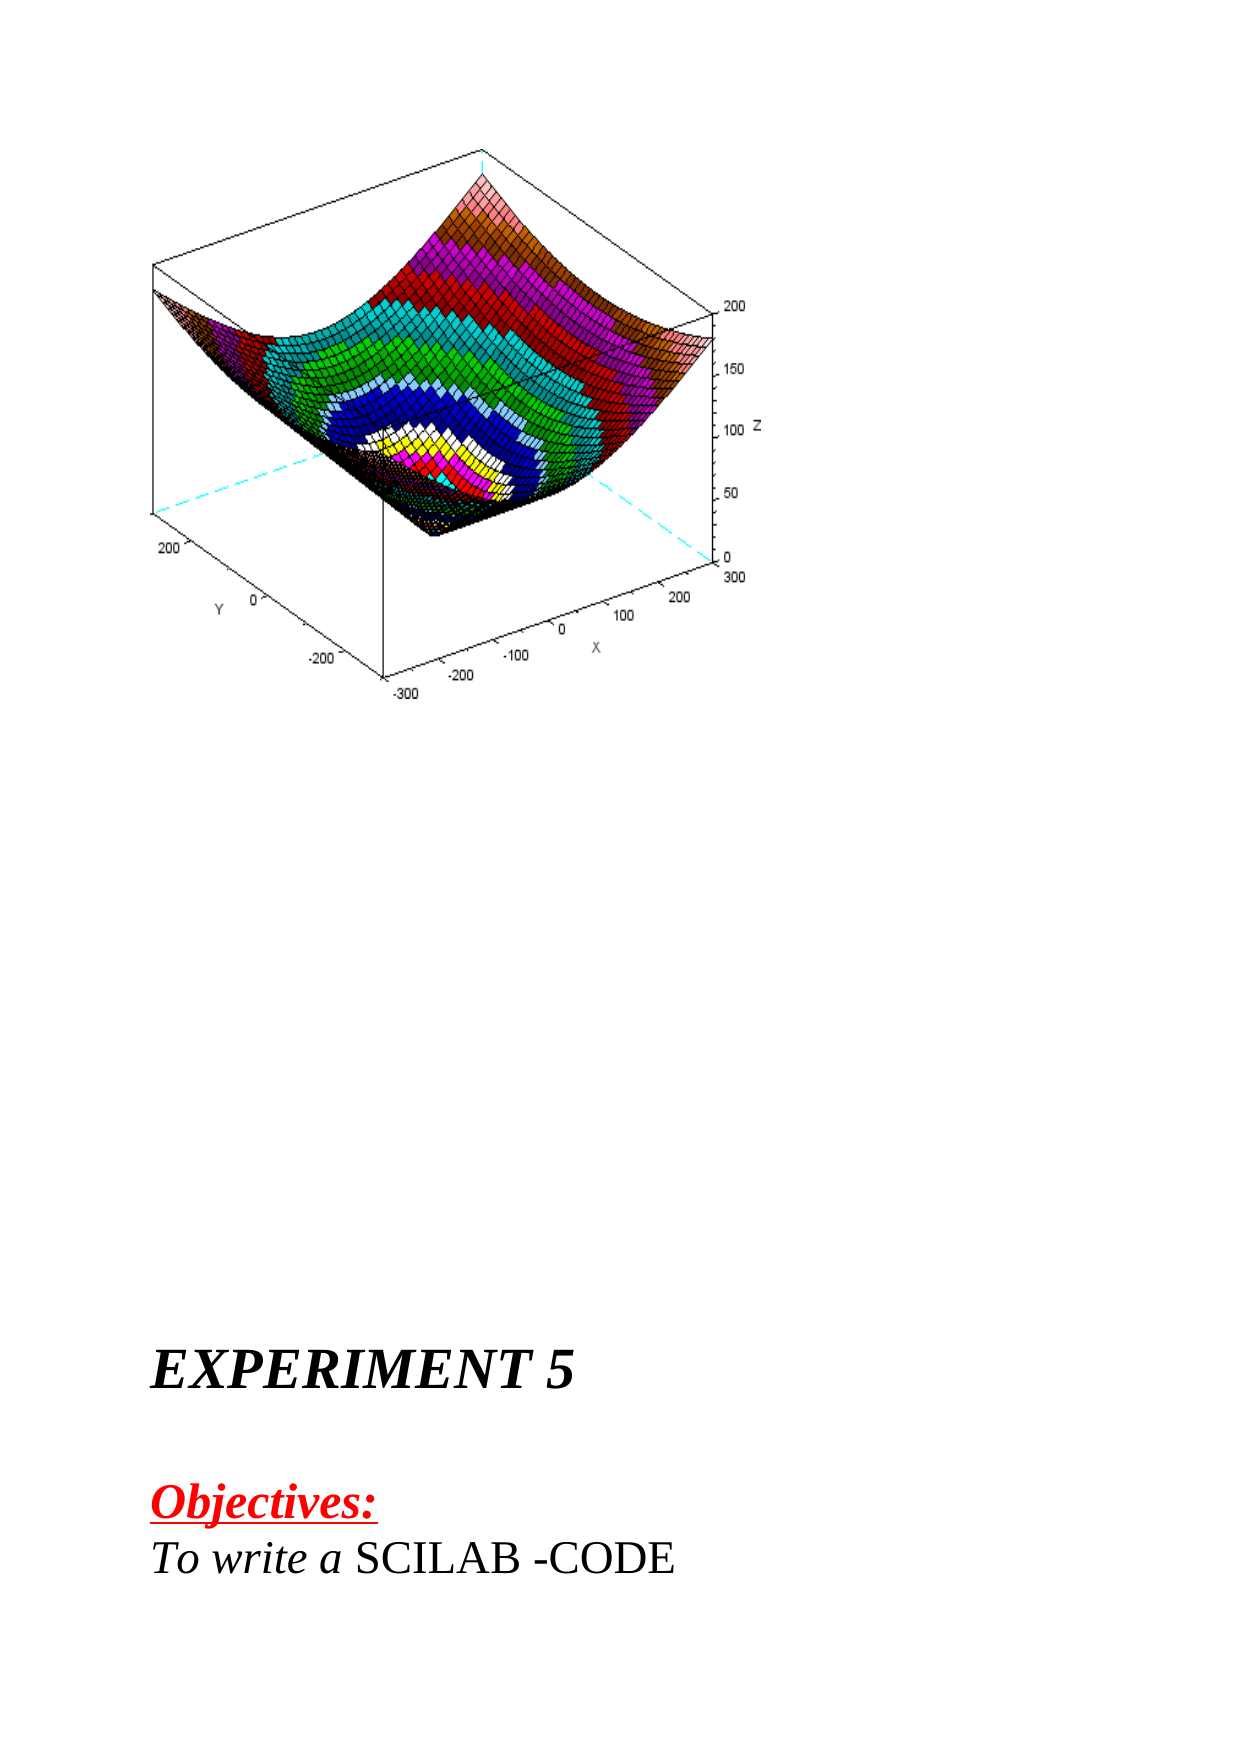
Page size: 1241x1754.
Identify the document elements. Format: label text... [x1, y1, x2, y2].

text Objectives: [150, 1472, 1090, 1529]
picture [150, 149, 761, 699]
text EXPERIMENT 5 [150, 1333, 1090, 1401]
text To write a SCILAB -CODE [150, 1529, 1090, 1583]
